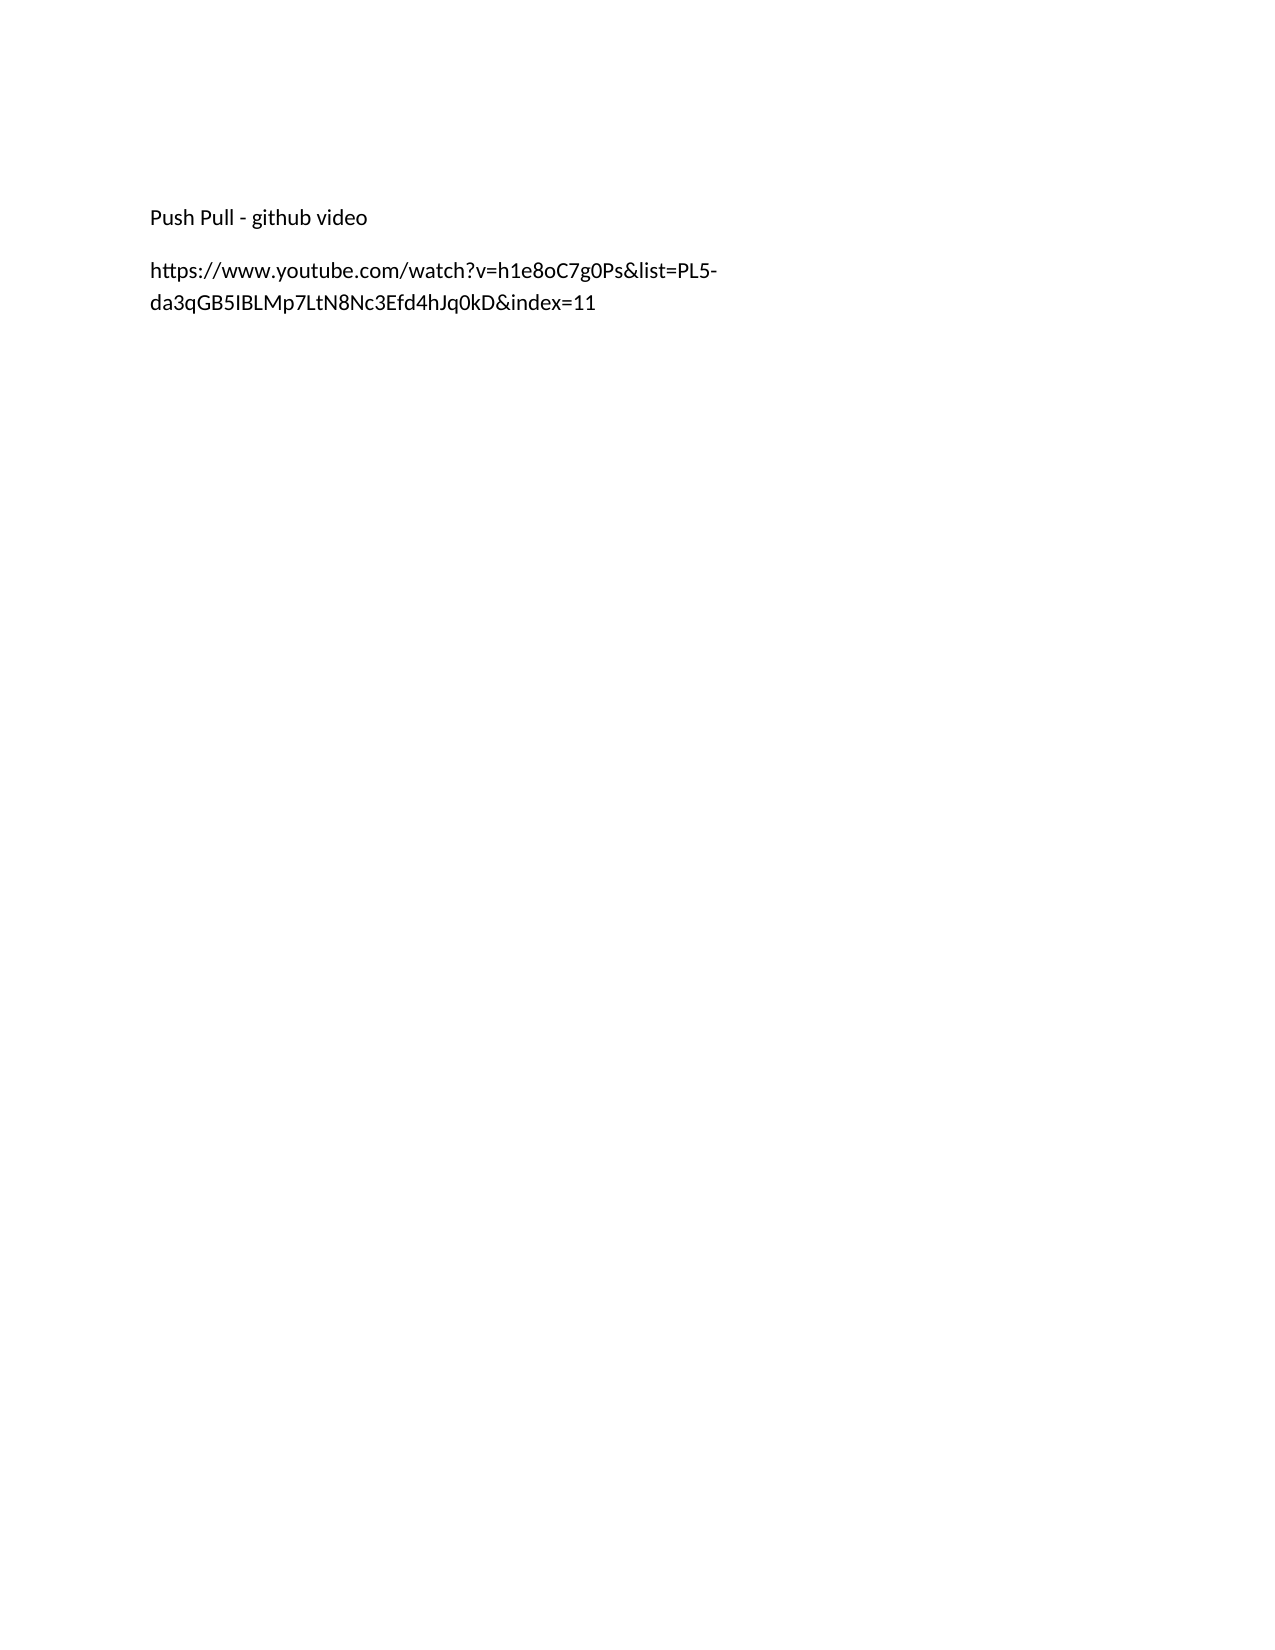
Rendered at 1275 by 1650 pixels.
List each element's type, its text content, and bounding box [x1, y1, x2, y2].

text Push Pull - github video [150, 203, 1125, 231]
text https://www.youtube.com/watch?v=h1e8oC7g0Ps&list=PL5-da3qGB5IBLMp7LtN8Nc3Efd4hJq0kD&index=11 [150, 256, 1125, 316]
